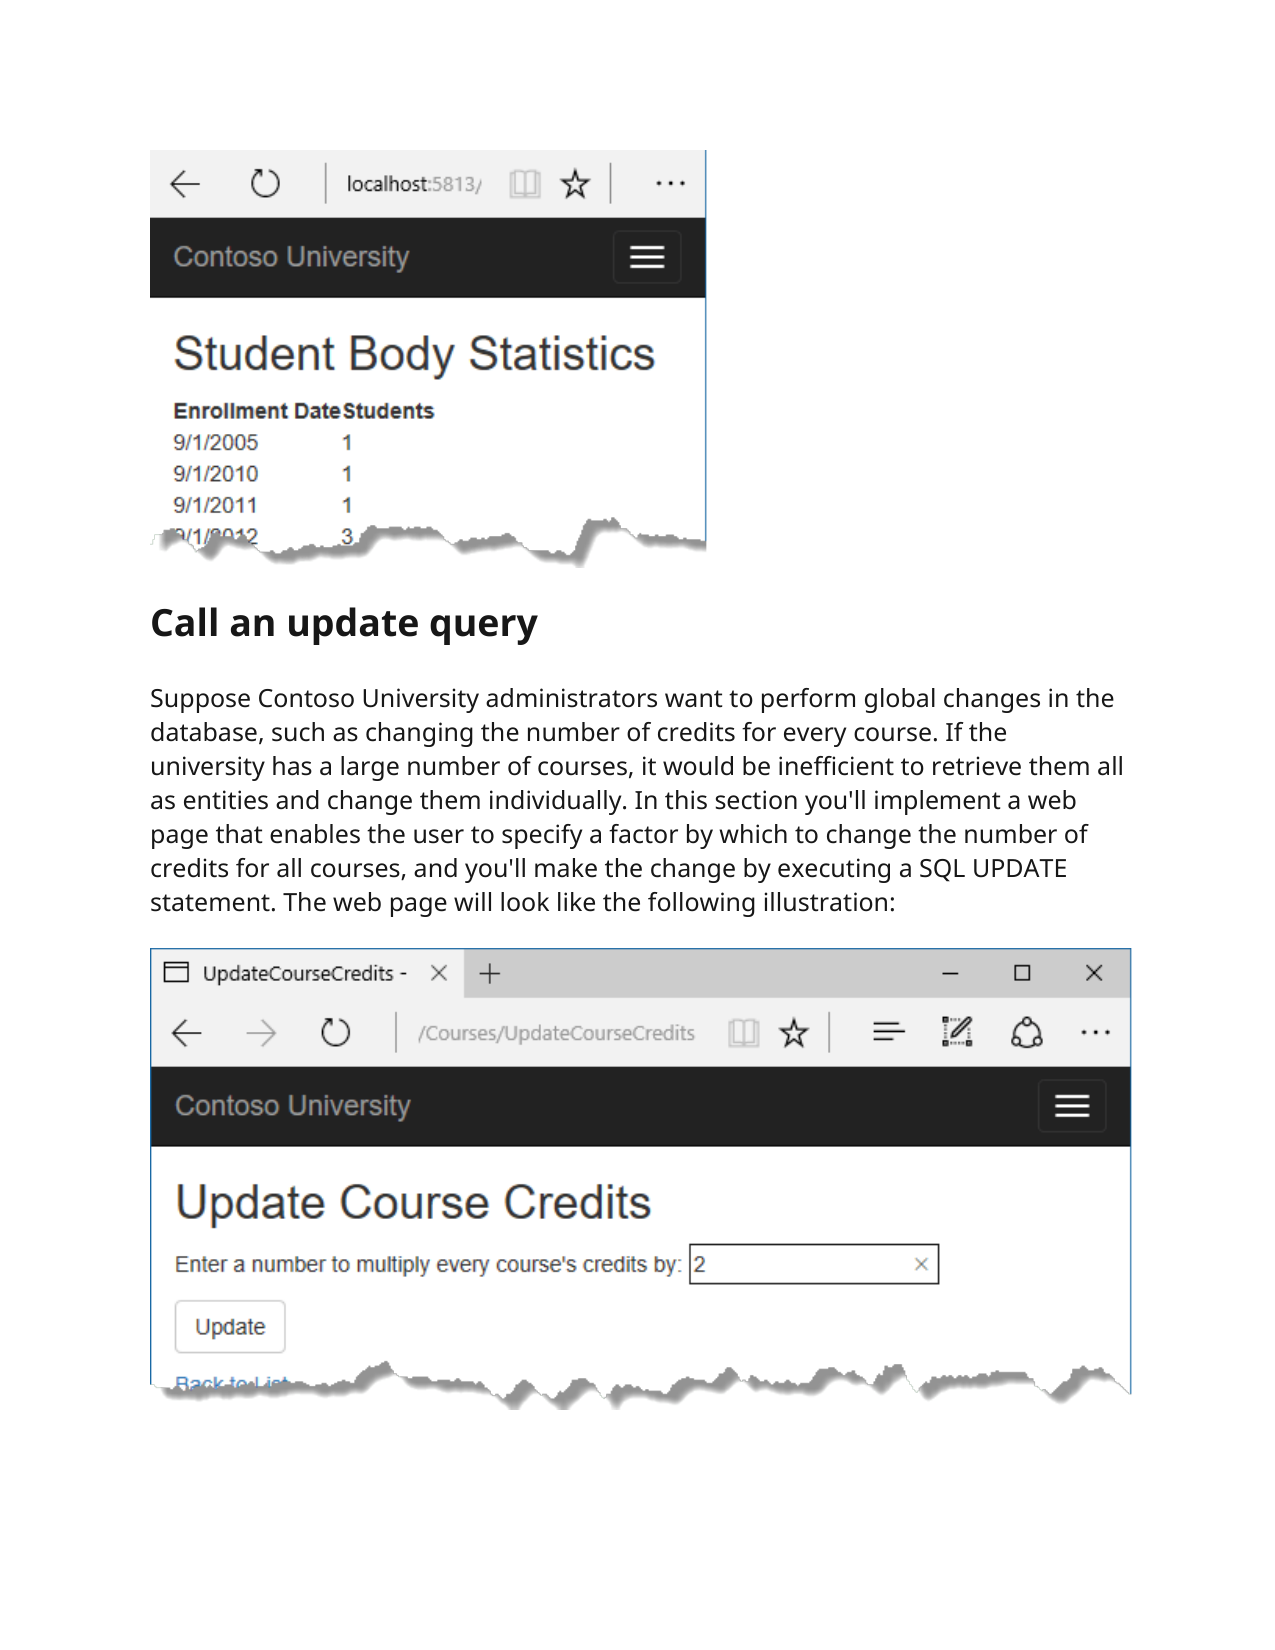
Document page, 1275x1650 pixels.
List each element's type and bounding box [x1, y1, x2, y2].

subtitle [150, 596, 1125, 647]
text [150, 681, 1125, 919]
picture [150, 948, 1132, 1410]
picture [150, 150, 707, 568]
